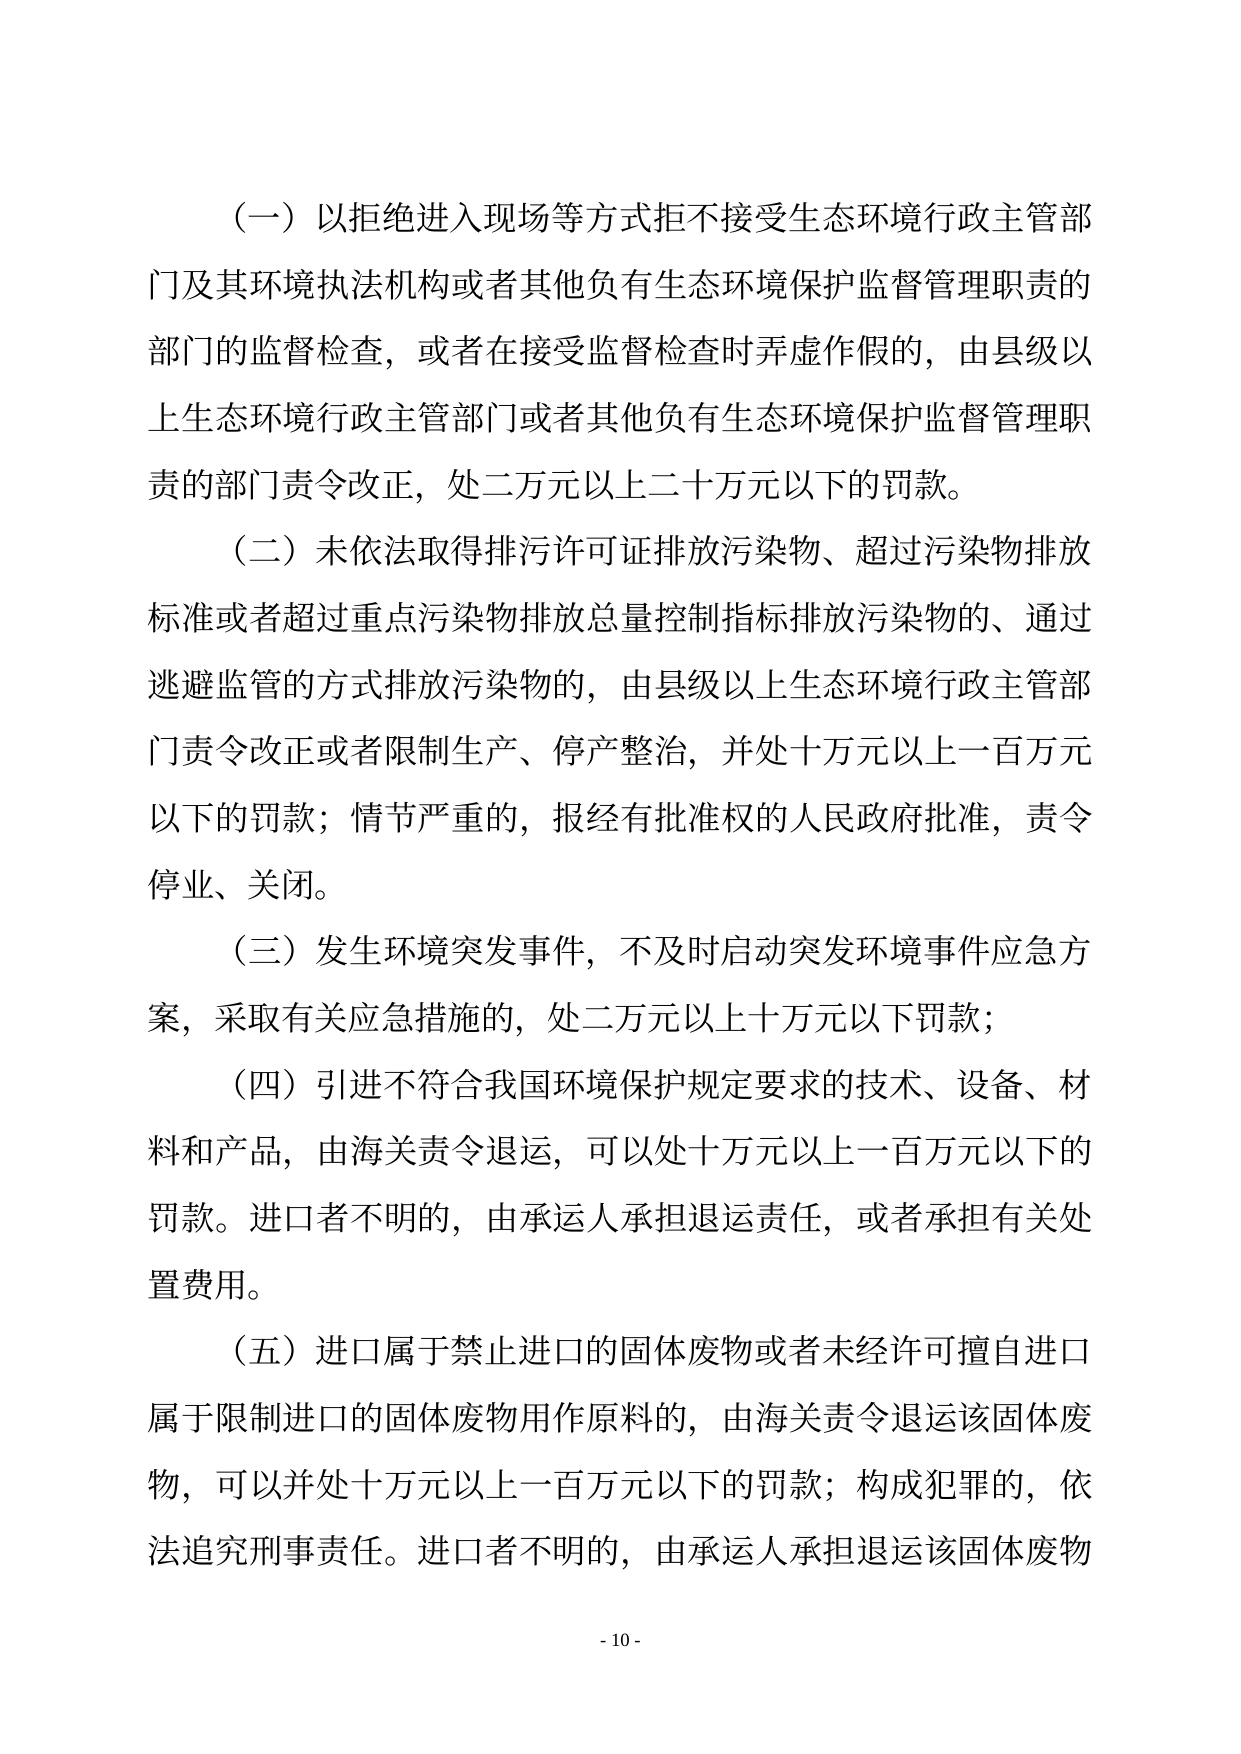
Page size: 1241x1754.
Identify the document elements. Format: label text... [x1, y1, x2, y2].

text （三）发生环境突发事件，不及时启动突发环境事件应急方案，采取有关应急措施的，处二万元以上十万元以下罚款； [148, 911, 1092, 1044]
list 以拒绝进入现场等方式拒不接受生态环境行政主管部门及其环境执法机构或者其他负有生态环境保护监督管理职责的部门的监督检查，或者在接受监督检查时弄虚作假的，由县级以上生态环境行政主管部门或者其他负有生态环境保护监督管理职责的部门责令改正，处二万元以上二十万元以下的罚款。 [148, 177, 1092, 511]
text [148, 1311, 1092, 1577]
text （四）引进不符合我国环境保护规定要求的技术、设备、材料和产品，由海关责令退运，可以处十万元以上一百万元以下的罚款。进口者不明的，由承运人承担退运责任，或者承担有关处置费用。 [148, 1044, 1092, 1311]
text （二）未依法取得排污许可证排放污染物、超过污染物排放标准或者超过重点污染物排放总量控制指标排放污染物的、通过逃避监管的方式排放污染物的，由县级以上生态环境行政主管部门责令改正或者限制生产、停产整治，并处十万元以上一百万元以下的罚款；情节严重的，报经有批准权的人民政府批准，责令停业、关闭。 [148, 511, 1092, 911]
